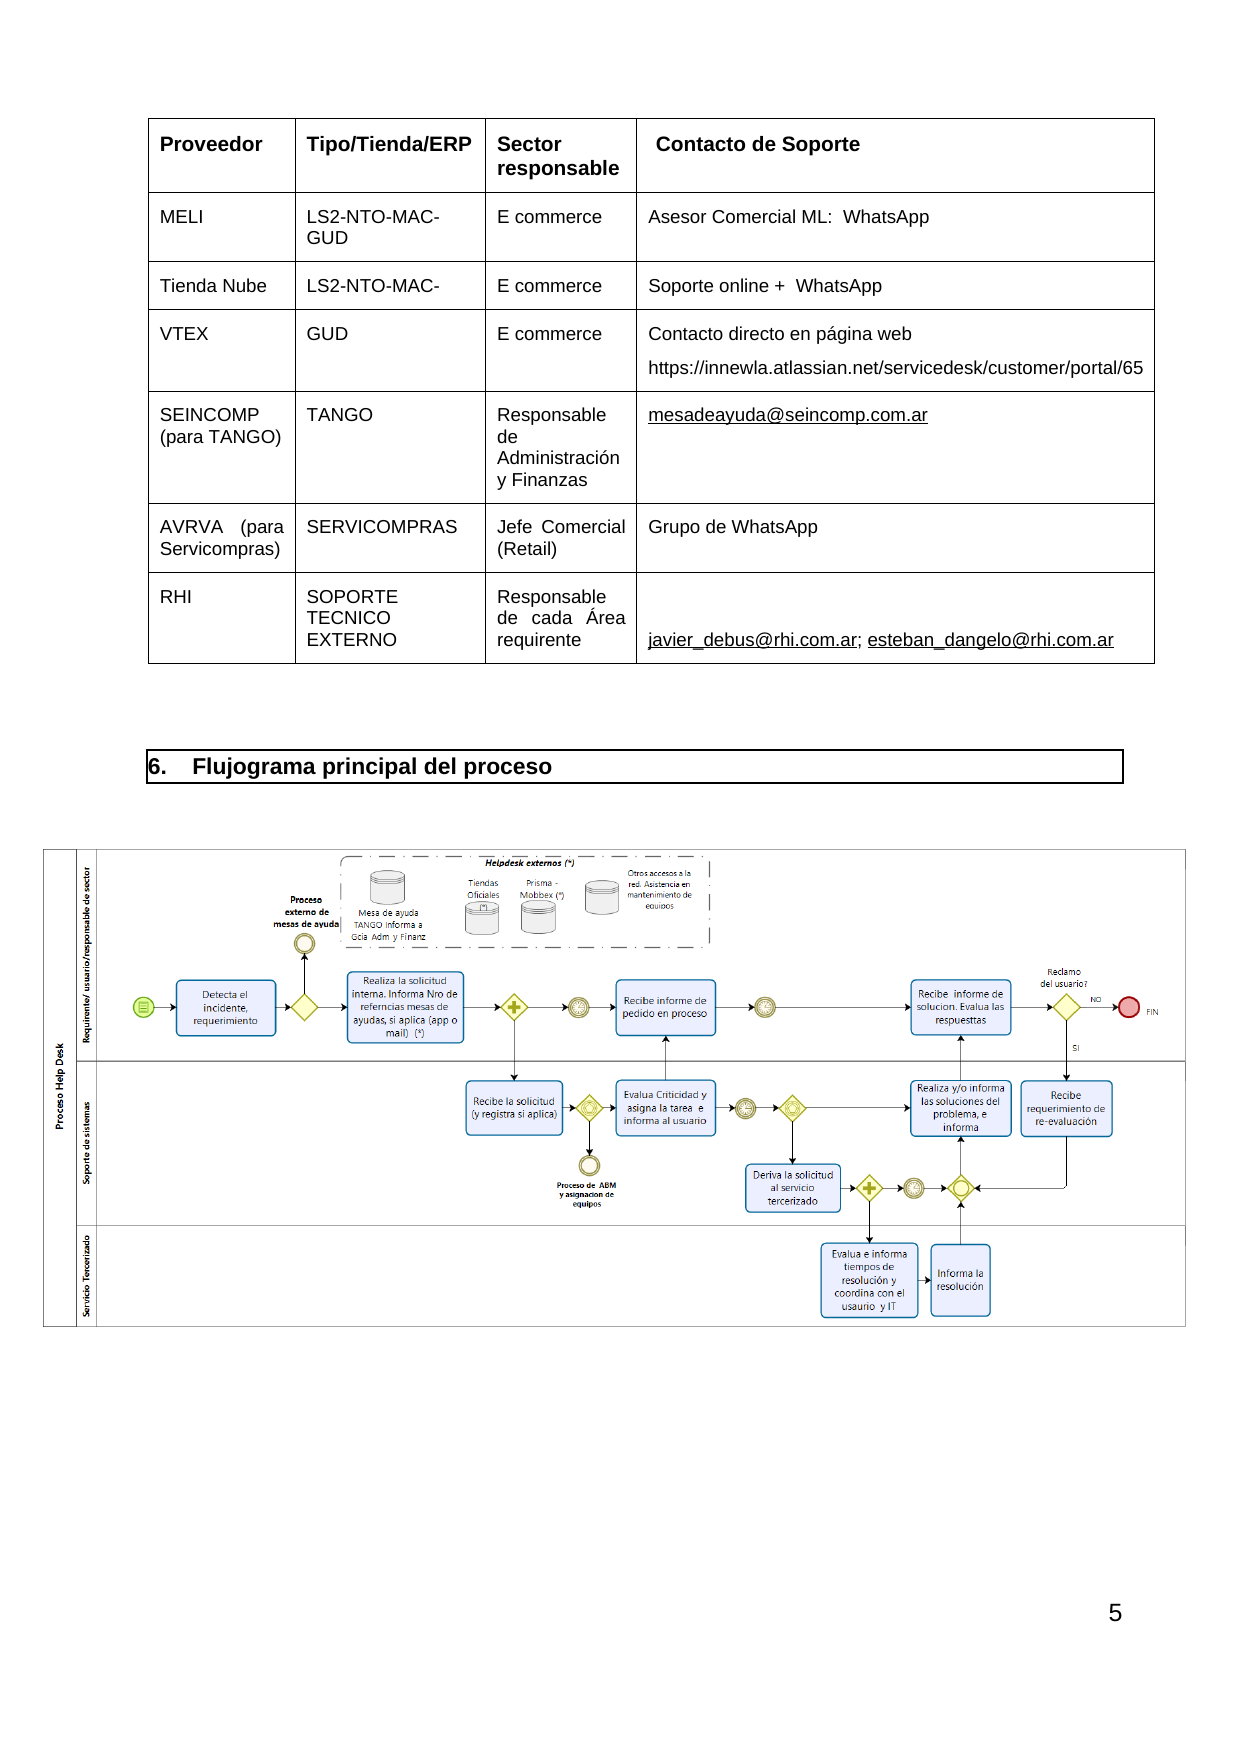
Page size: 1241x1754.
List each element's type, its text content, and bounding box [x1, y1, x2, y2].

subtitle Flujograma principal del proceso [148, 751, 1122, 782]
table_cell E commerce [486, 193, 636, 261]
table_cell javier_debus@rhi.com.ar; esteban_dangelo@rhi.com.ar [637, 573, 1154, 663]
table_cell TANGO [296, 392, 485, 503]
table_cell Asesor Comercial ML: WhatsApp [637, 193, 1154, 261]
table_cell Jefe Comercial (Retail) [486, 504, 636, 572]
table_cell GUD [296, 310, 485, 391]
table_cell VTEX [149, 310, 295, 391]
table_header Tipo/Tienda/ERP [296, 119, 485, 192]
table_header Contacto de Soporte [637, 119, 1154, 192]
table_header Sector responsable [486, 119, 636, 192]
table_cell RHI [149, 573, 295, 663]
table_cell Soporte online + WhatsApp [637, 262, 1154, 309]
table_cell Responsable de cada Área requirente [486, 573, 636, 663]
table_cell LS2-NTO-MAC- [296, 262, 485, 309]
table_cell E commerce [486, 262, 636, 309]
table_cell SERVICOMPRAS [296, 504, 485, 572]
picture [29, 835, 1198, 1337]
table_cell Tienda Nube [149, 262, 295, 309]
table_cell mesadeayuda@seincomp.com.ar [637, 392, 1154, 503]
table_cell Grupo de WhatsApp [637, 504, 1154, 572]
table_cell MELI [149, 193, 295, 261]
table_header Proveedor [149, 119, 295, 192]
table_cell AVRVA (para Servicompras) [149, 504, 295, 572]
table_cell E commerce [486, 310, 636, 391]
table_cell Responsable de Administración y Finanzas [486, 392, 636, 503]
table_cell Contacto directo en página web https://innewla.atlassian.net/servicedesk/customer/portal/65 [637, 310, 1154, 391]
table_cell SOPORTE TECNICO EXTERNO [296, 573, 485, 663]
table_cell LS2-NTO-MAC-GUD [296, 193, 485, 261]
table_cell SEINCOMP (para TANGO) [149, 392, 295, 503]
